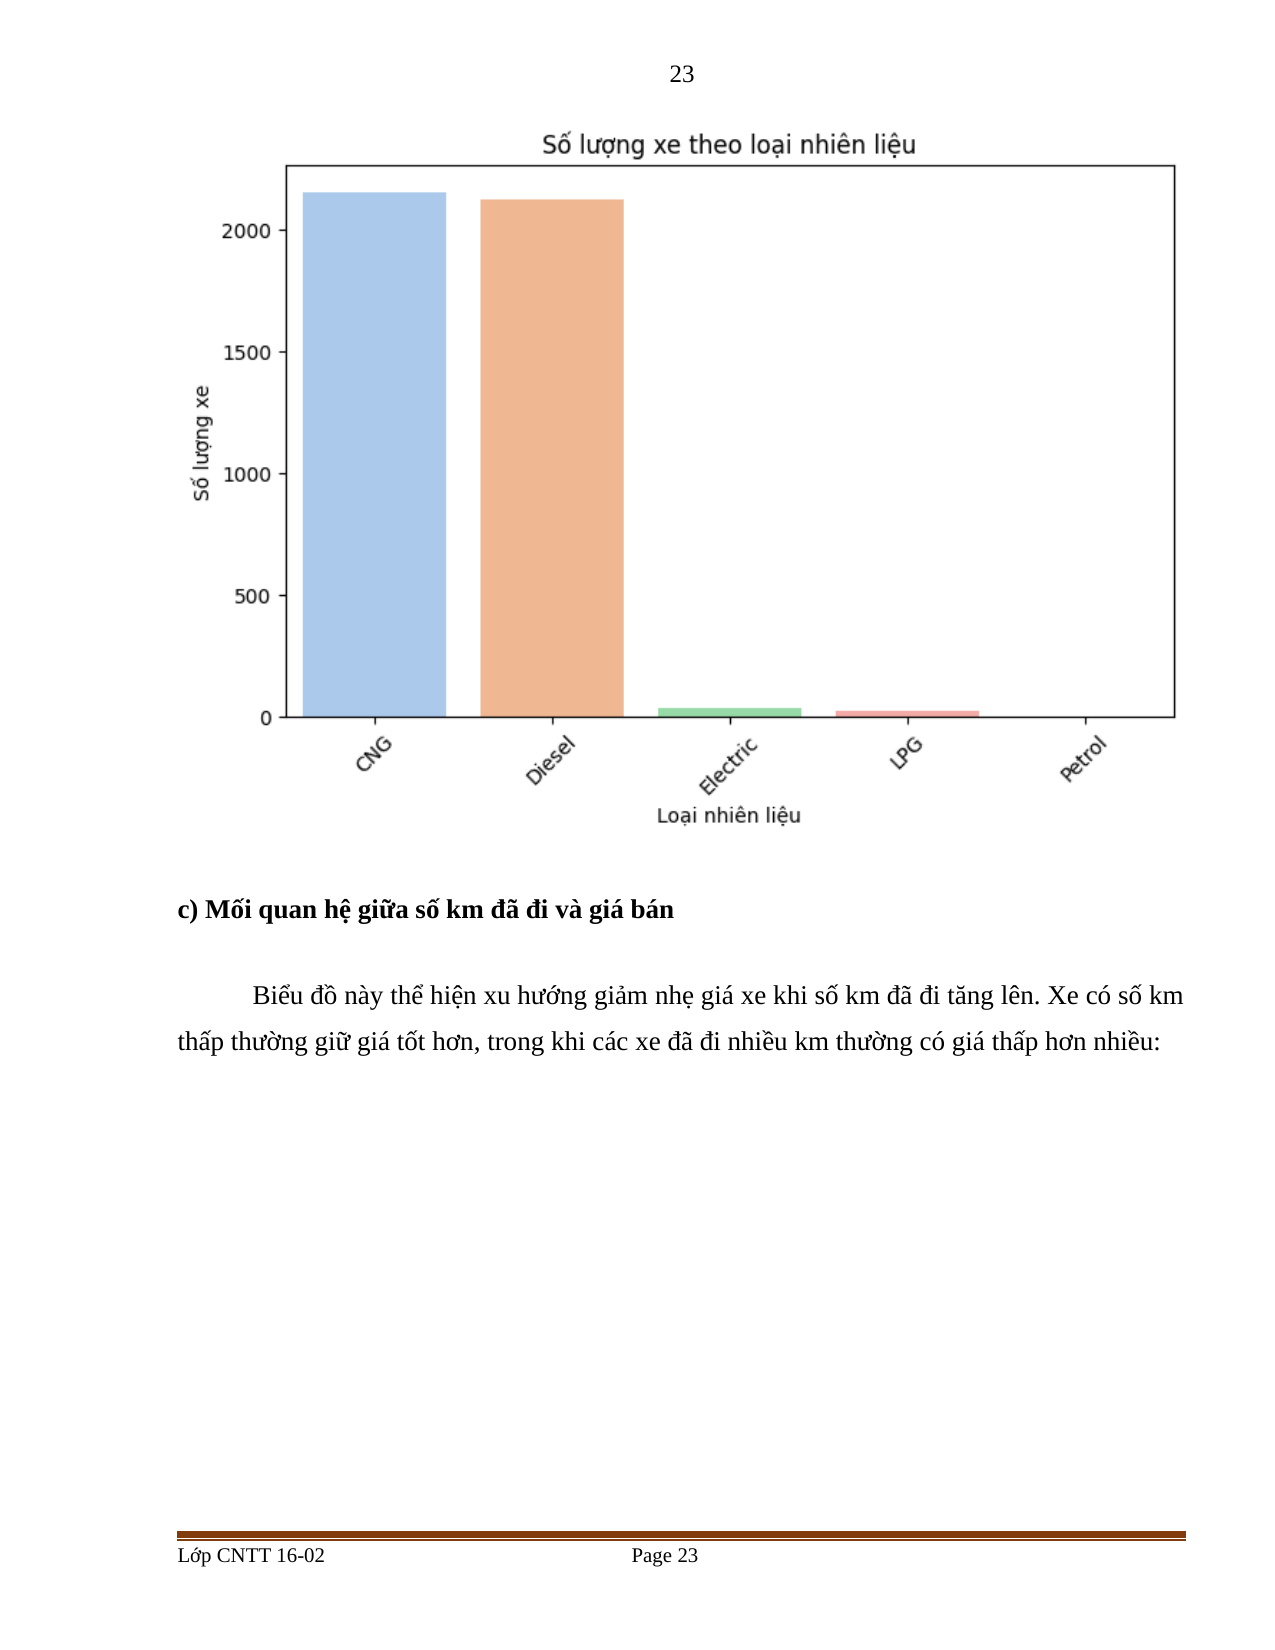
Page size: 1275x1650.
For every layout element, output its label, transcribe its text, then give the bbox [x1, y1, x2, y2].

picture [177, 118, 1187, 840]
text c) Mối quan hệ giữa số km đã đi và giá bán [177, 893, 1186, 924]
text Biểu đồ này thể hiện xu hướng giảm nhẹ giá xe khi số km đã đi tăng lên. Xe có số km thấp thường giữ giá tốt hơn, trong khi các xe đã đi nhiều km thường có giá thấp hơn nhiều: [177, 979, 1186, 1057]
